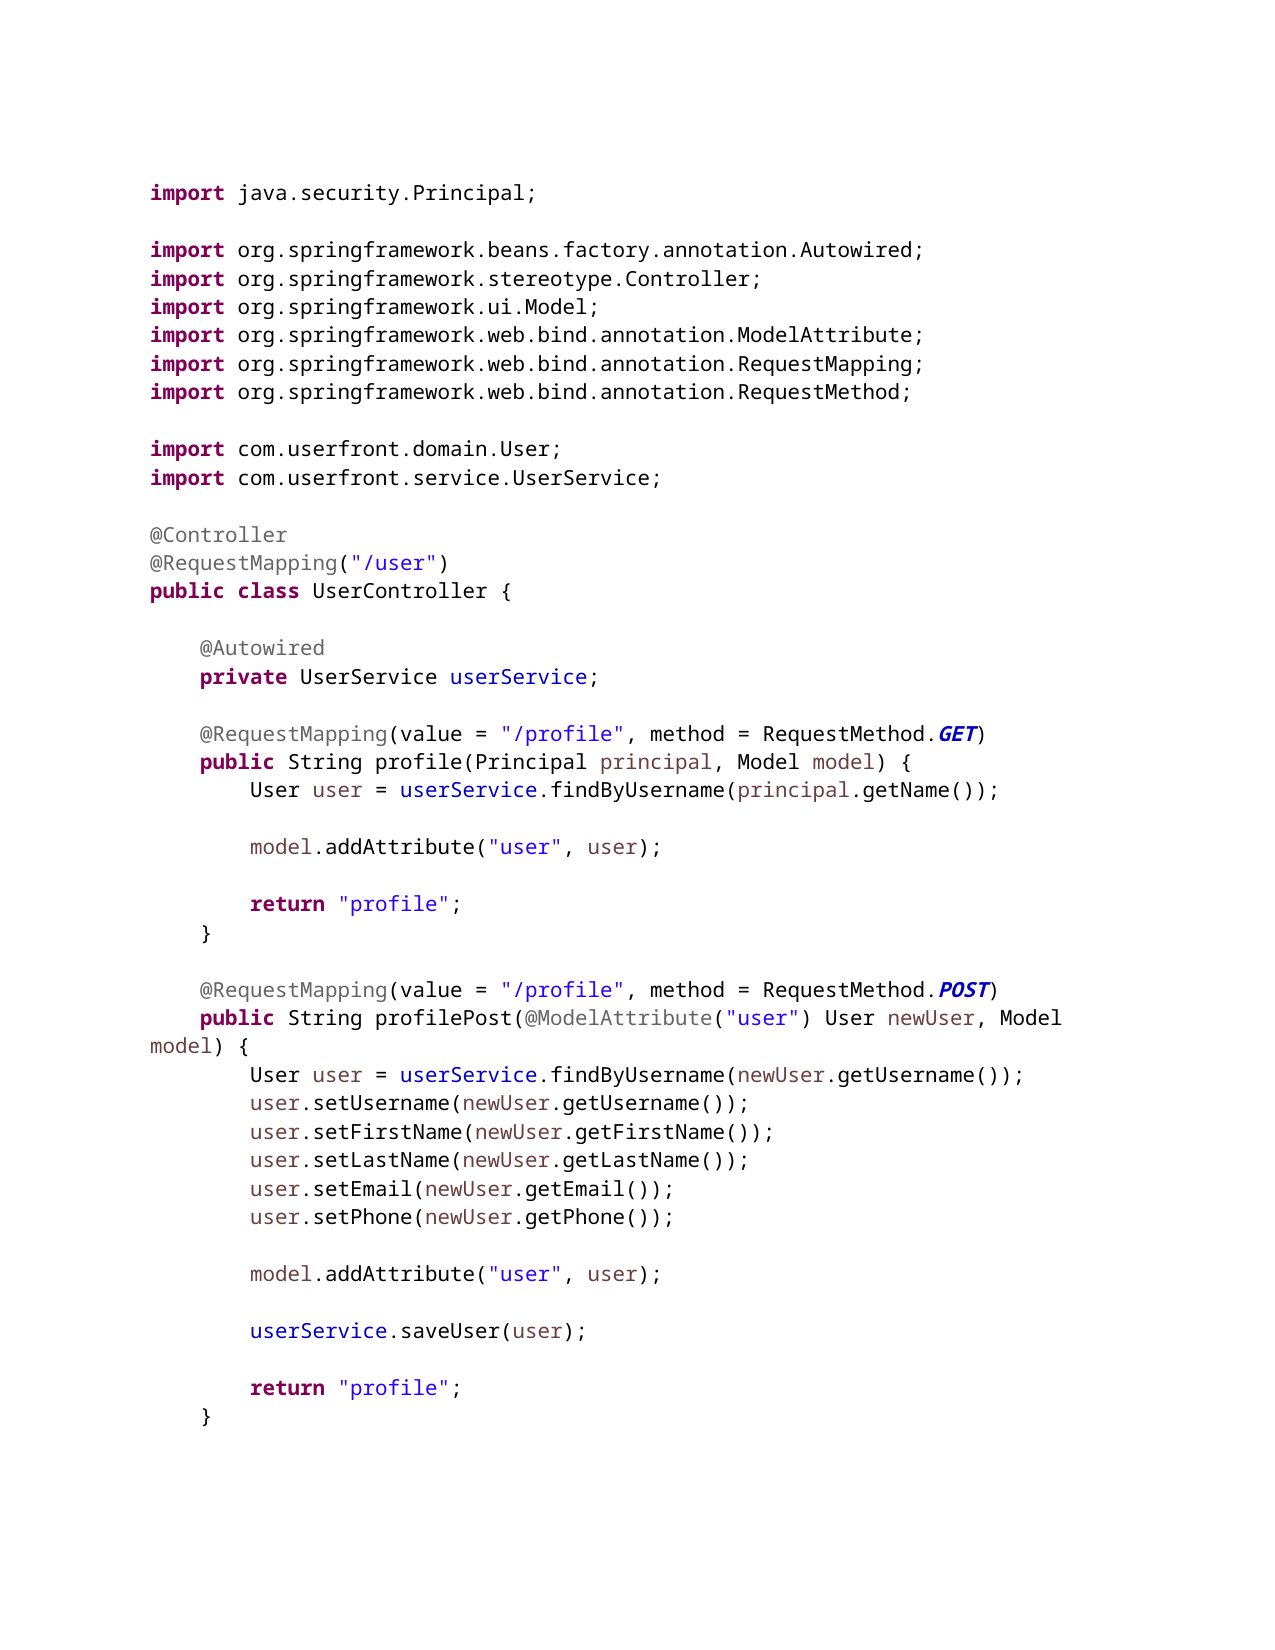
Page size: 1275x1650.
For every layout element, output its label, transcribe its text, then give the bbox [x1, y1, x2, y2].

text import org.springframework.web.bind.annotation.RequestMapping; [150, 349, 1125, 377]
text user.setLastName(newUser.getLastName()); [150, 1145, 1125, 1174]
text public class UserController { [150, 577, 1125, 605]
text model.addAttribute("user", user); [150, 1259, 1125, 1287]
text private UserService userService; [150, 662, 1125, 690]
text @RequestMapping(value = "/profile", method = RequestMethod.POST) [150, 975, 1125, 1003]
text import org.springframework.beans.factory.annotation.Autowired; [150, 235, 1125, 264]
text import com.userfront.service.UserService; [150, 463, 1125, 491]
text @RequestMapping("/user") [150, 548, 1125, 577]
text } [150, 1401, 1125, 1430]
text @Controller [150, 520, 1125, 548]
text import org.springframework.ui.Model; [150, 292, 1125, 321]
text @Autowired [150, 633, 1125, 662]
text } [150, 918, 1125, 946]
text import org.springframework.stereotype.Controller; [150, 264, 1125, 292]
text import org.springframework.web.bind.annotation.ModelAttribute; [150, 321, 1125, 349]
text import com.userfront.domain.User; [150, 434, 1125, 463]
text return "profile"; [150, 1373, 1125, 1401]
text return "profile"; [150, 889, 1125, 918]
text User user = userService.findByUsername(principal.getName()); [150, 776, 1125, 804]
text user.setPhone(newUser.getPhone()); [150, 1202, 1125, 1231]
text import java.security.Principal; [150, 178, 1125, 207]
text user.setEmail(newUser.getEmail()); [150, 1174, 1125, 1202]
text model.addAttribute("user", user); [150, 832, 1125, 861]
text public String profilePost(@ModelAttribute("user") User newUser, Model model) { [150, 1003, 1125, 1060]
text user.setUsername(newUser.getUsername()); [150, 1088, 1125, 1117]
text public String profile(Principal principal, Model model) { [150, 747, 1125, 776]
text userService.saveUser(user); [150, 1316, 1125, 1344]
text user.setFirstName(newUser.getFirstName()); [150, 1117, 1125, 1145]
text @RequestMapping(value = "/profile", method = RequestMethod.GET) [150, 719, 1125, 747]
text import org.springframework.web.bind.annotation.RequestMethod; [150, 377, 1125, 406]
text User user = userService.findByUsername(newUser.getUsername()); [150, 1060, 1125, 1088]
